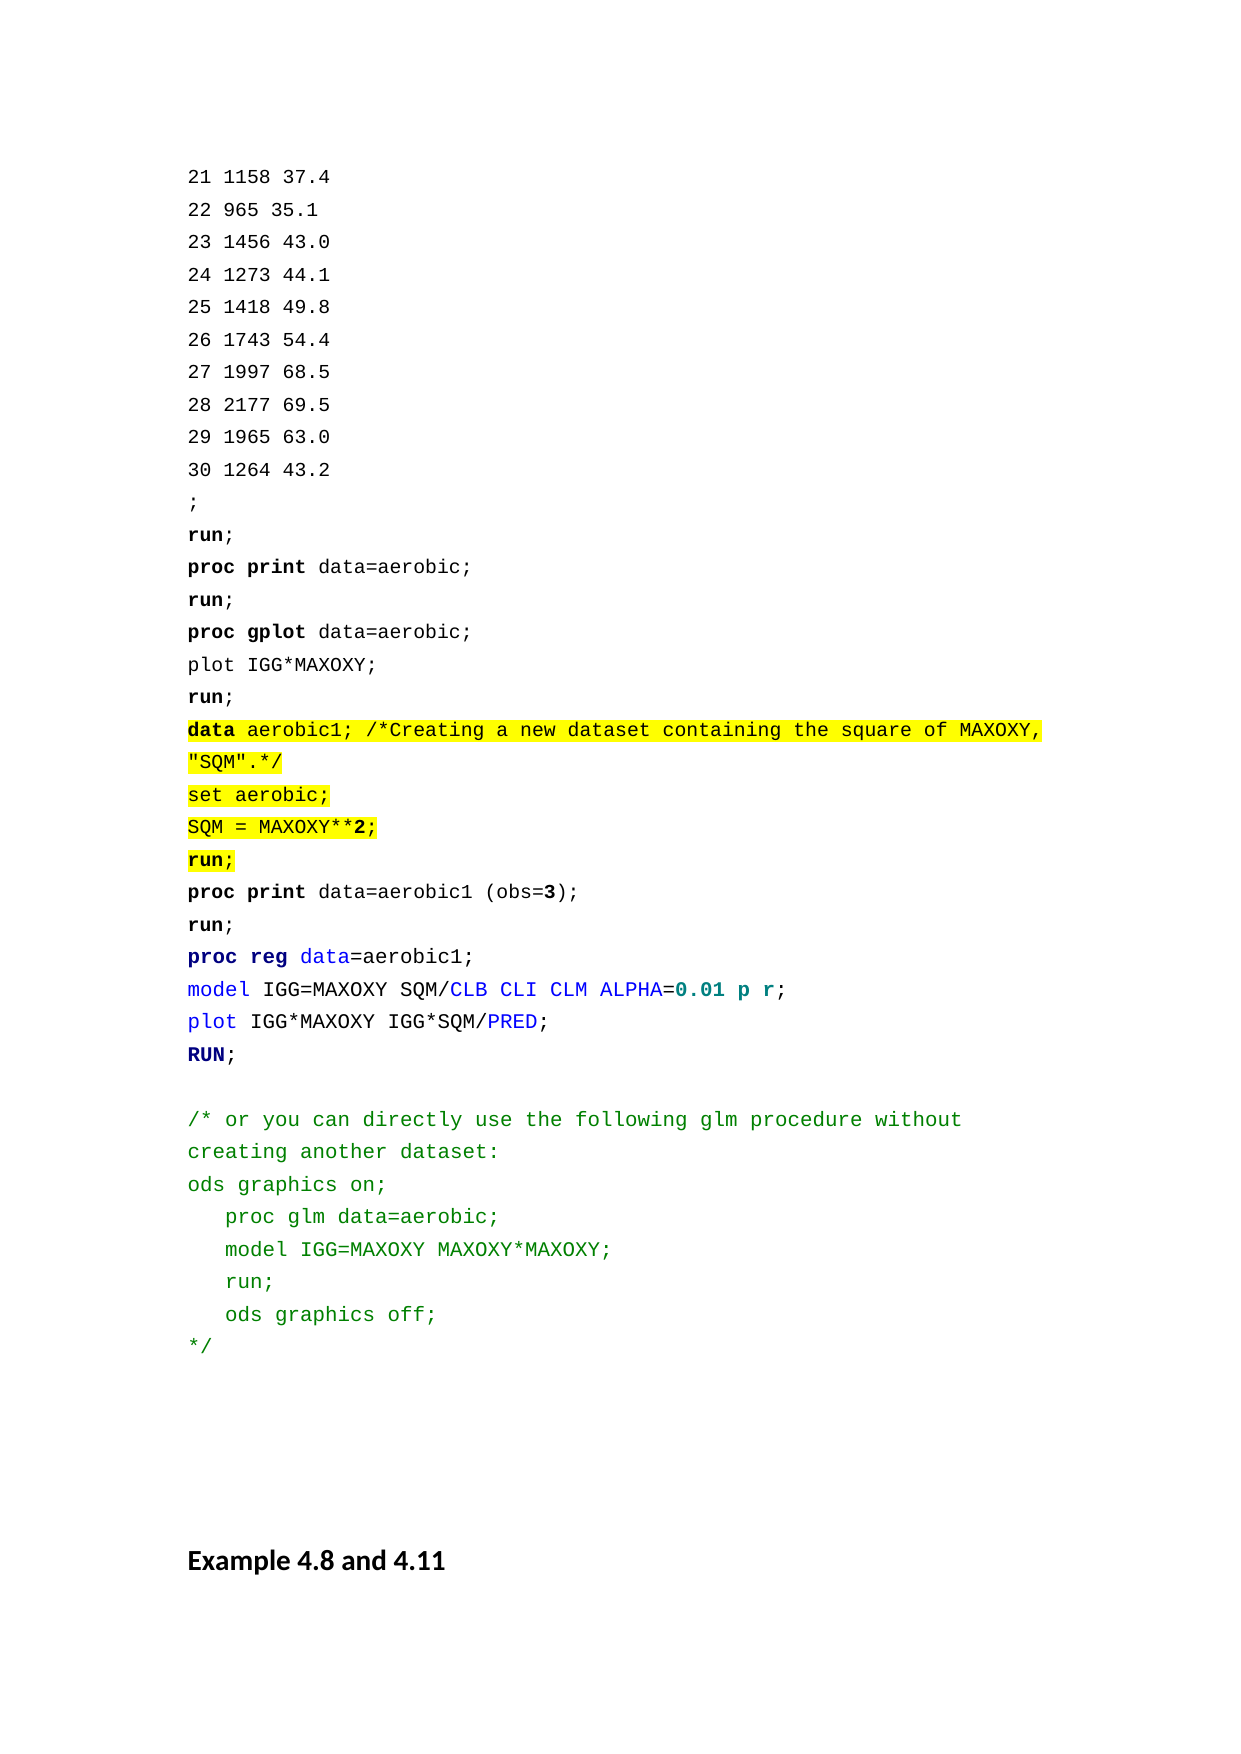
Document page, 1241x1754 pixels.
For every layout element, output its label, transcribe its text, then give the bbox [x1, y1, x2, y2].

text 22 965 35.1 [187, 194, 1053, 227]
text plot IGG*MAXOXY IGG*SQM/PRED; [187, 1007, 1053, 1039]
text run; [187, 519, 1053, 552]
text 26 1743 54.4 [187, 324, 1053, 357]
text run; [187, 1267, 1053, 1299]
text proc glm data=aerobic; [187, 1202, 1053, 1234]
text set aerobic; [187, 779, 1053, 812]
text ; [187, 487, 1053, 519]
text plot IGG*MAXOXY; [187, 649, 1053, 682]
text model IGG=MAXOXY MAXOXY*MAXOXY; [187, 1234, 1053, 1267]
text 30 1264 43.2 [187, 454, 1053, 487]
text model IGG=MAXOXY SQM/CLB CLI CLM ALPHA=0.01 p r; [187, 974, 1053, 1007]
text 28 2177 69.5 [187, 389, 1053, 422]
text Example 4.8 and 4.11 [187, 1527, 1053, 1592]
text 21 1158 37.4 [187, 162, 1053, 194]
text 27 1997 68.5 [187, 357, 1053, 389]
text 25 1418 49.8 [187, 292, 1053, 324]
text run; [187, 584, 1053, 617]
text 23 1456 43.0 [187, 227, 1053, 259]
text RUN; [187, 1039, 1053, 1072]
text proc print data=aerobic1 (obs=3); [187, 877, 1053, 909]
text proc print data=aerobic; [187, 552, 1053, 584]
text proc reg data=aerobic1; [187, 942, 1053, 974]
text SQM = MAXOXY**2; [187, 812, 1053, 844]
text 29 1965 63.0 [187, 422, 1053, 454]
text run; [187, 682, 1053, 714]
text ods graphics on; [187, 1169, 1053, 1202]
text 24 1273 44.1 [187, 259, 1053, 292]
text */ [187, 1332, 1053, 1364]
text data aerobic1; /*Creating a new dataset containing the square of MAXOXY, "SQM".*/ [187, 714, 1053, 779]
text run; [187, 844, 1053, 877]
text /* or you can directly use the following glm procedure without creating another dataset: [187, 1104, 1053, 1169]
text run; [187, 909, 1053, 942]
text ods graphics off; [187, 1299, 1053, 1332]
text proc gplot data=aerobic; [187, 617, 1053, 649]
